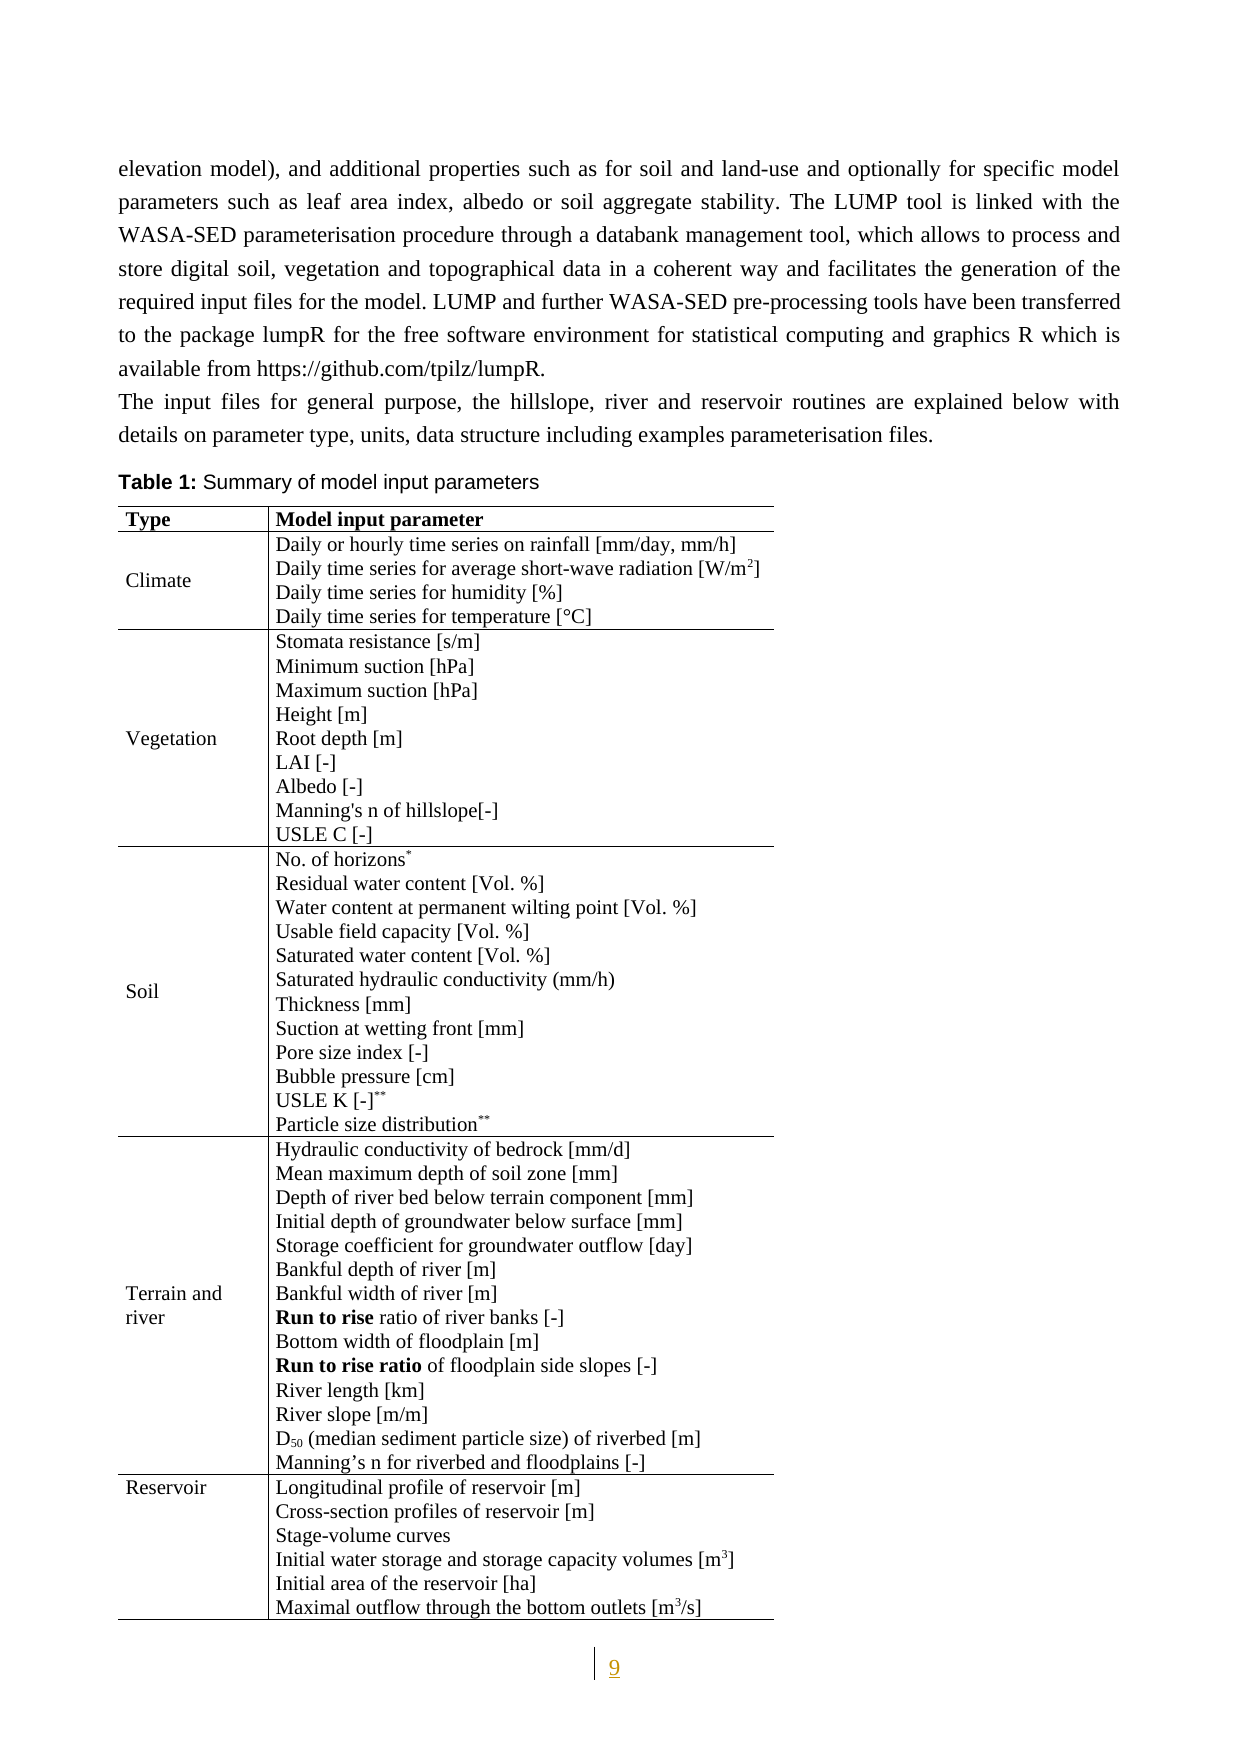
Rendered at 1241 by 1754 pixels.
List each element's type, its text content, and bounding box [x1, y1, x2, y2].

text The input files for general purpose, the hillslope, river and reservoir routines are explained below with details on parameter type, units, data structure including examples parameterisation files. [118, 381, 1122, 448]
table_header Model input parameter [269, 507, 774, 531]
text Table 4: Summary of model input parameters [118, 460, 1122, 493]
table_cell Daily or hourly time series on rainfall [mm/day, mm/h] Daily time series for average short-wave radiation [W/m2] Daily time series for humidity [%] Daily time series for temperature [°C] [269, 532, 774, 628]
table_cell No. of horizons* Residual water content [Vol. %] Water content at permanent wilting point [Vol. %] Usable field capacity [Vol. %] Saturated water content [Vol. %] Saturated hydraulic conductivity (mm/h) Thickness [mm] Suction at wetting front [mm] Pore size index [-] Bubble pressure [cm] USLE K [-]** Particle size distribution** [269, 847, 774, 1136]
table_header Type [118, 507, 268, 531]
table_cell Reservoir [118, 1475, 268, 1619]
table_cell Climate [118, 532, 268, 628]
table_cell Soil [118, 847, 268, 1136]
table_cell Terrain and river [118, 1137, 268, 1474]
table_cell Vegetation [118, 630, 268, 846]
table_cell Hydraulic conductivity of bedrock [mm/d] Mean maximum depth of soil zone [mm] Depth of river bed below terrain component [mm] Initial depth of groundwater below surface [mm] Storage coefficient for groundwater outflow [day] Bankful depth of river [m] Bankful width of river [m] Run to rise ratio of river banks [-] Bottom width of floodplain [m] Run to rise ratio of floodplain side slopes [-] River length [km] River slope [m/m] D50 (median sediment particle size) of riverbed [m] Manning’s n for riverbed and floodplains [-] [269, 1137, 774, 1474]
table_cell Stomata resistance [s/m] Minimum suction [hPa] Maximum suction [hPa] Height [m] Root depth [m] LAI [-] Albedo [-] Manning's n of hillslope[-] USLE C [-] [269, 630, 774, 846]
